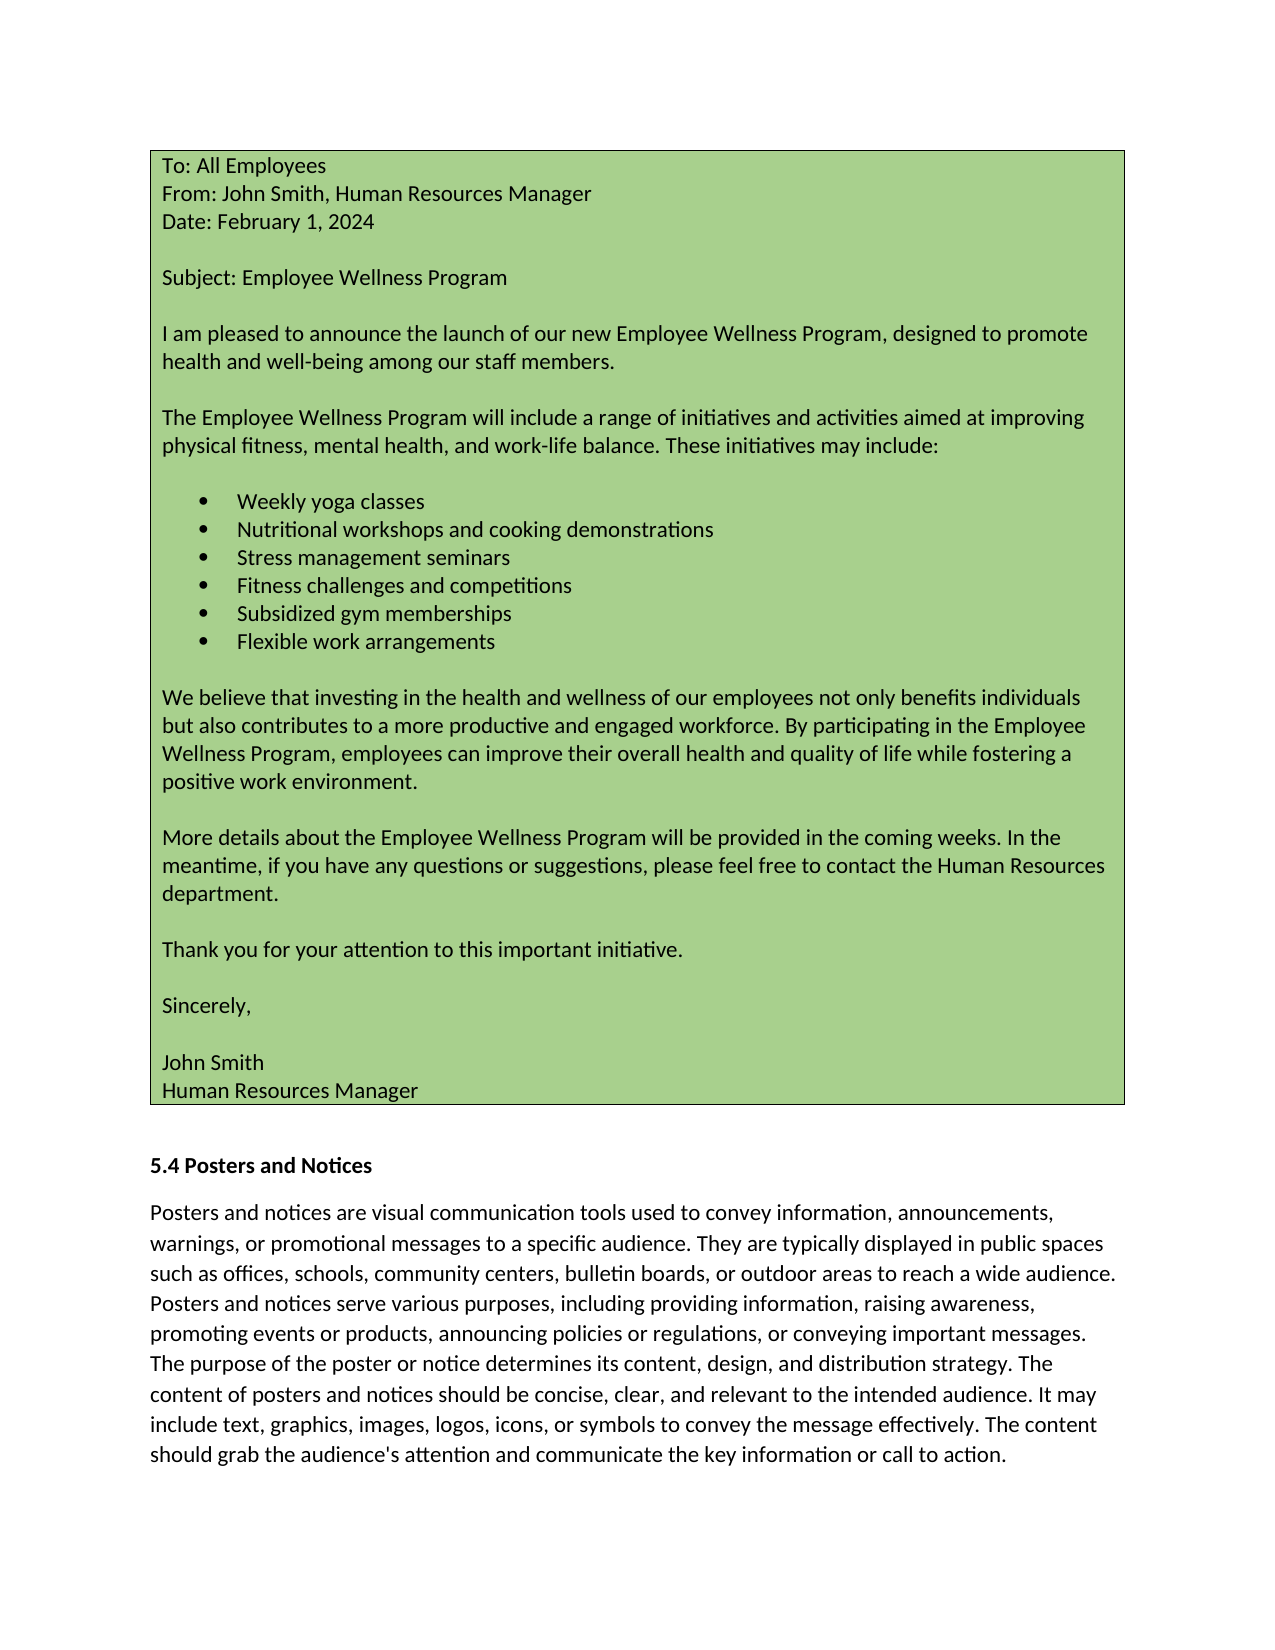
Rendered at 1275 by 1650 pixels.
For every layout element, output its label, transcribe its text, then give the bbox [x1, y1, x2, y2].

text 5.4 Posters and Notices [150, 1152, 1125, 1180]
text Posters and notices are visual communication tools used to convey information, announcements, warnings, or promotional messages to a specific audience. They are typically displayed in public spaces such as offices, schools, community centers, bulletin boards, or outdoor areas to reach a wide audience. Posters and notices serve various purposes, including providing information, raising awareness, promoting events or products, announcing policies or regulations, or conveying important messages. The purpose of the poster or notice determines its content, design, and distribution strategy. The content of posters and notices should be concise, clear, and relevant to the intended audience. It may include text, graphics, images, logos, icons, or symbols to convey the message effectively. The content should grab the audience's attention and communicate the key information or call to action. [150, 1198, 1125, 1468]
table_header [151, 151, 1124, 1104]
